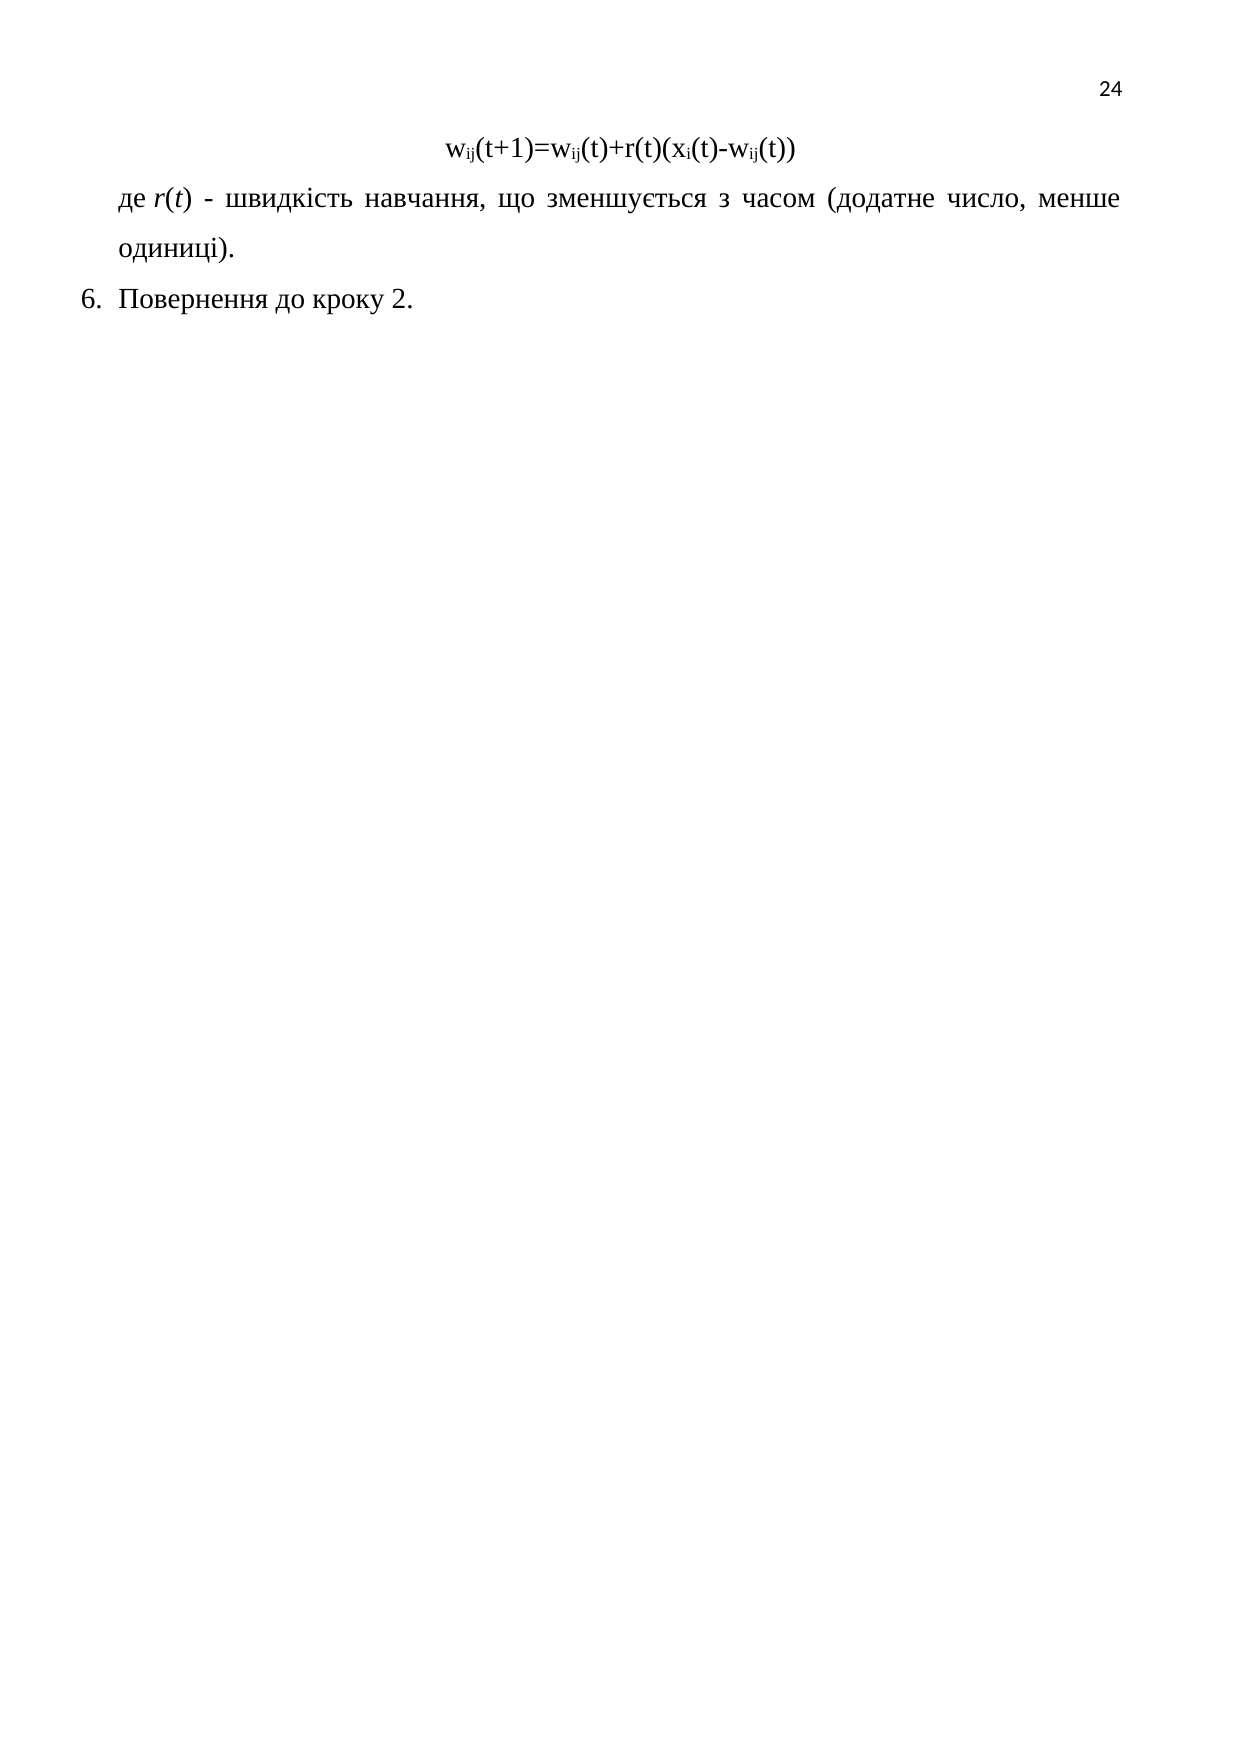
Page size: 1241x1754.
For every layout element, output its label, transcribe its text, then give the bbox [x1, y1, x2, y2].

text wij(t+1)=wij(t)+r(t)(xi(t)-wij(t)) [118, 130, 1122, 163]
text де r(t) - швидкість навчання, що зменшується з часом (додатне число, менше одиниці). [118, 180, 1122, 264]
list Повернення до кроку 2. [81, 281, 1122, 314]
